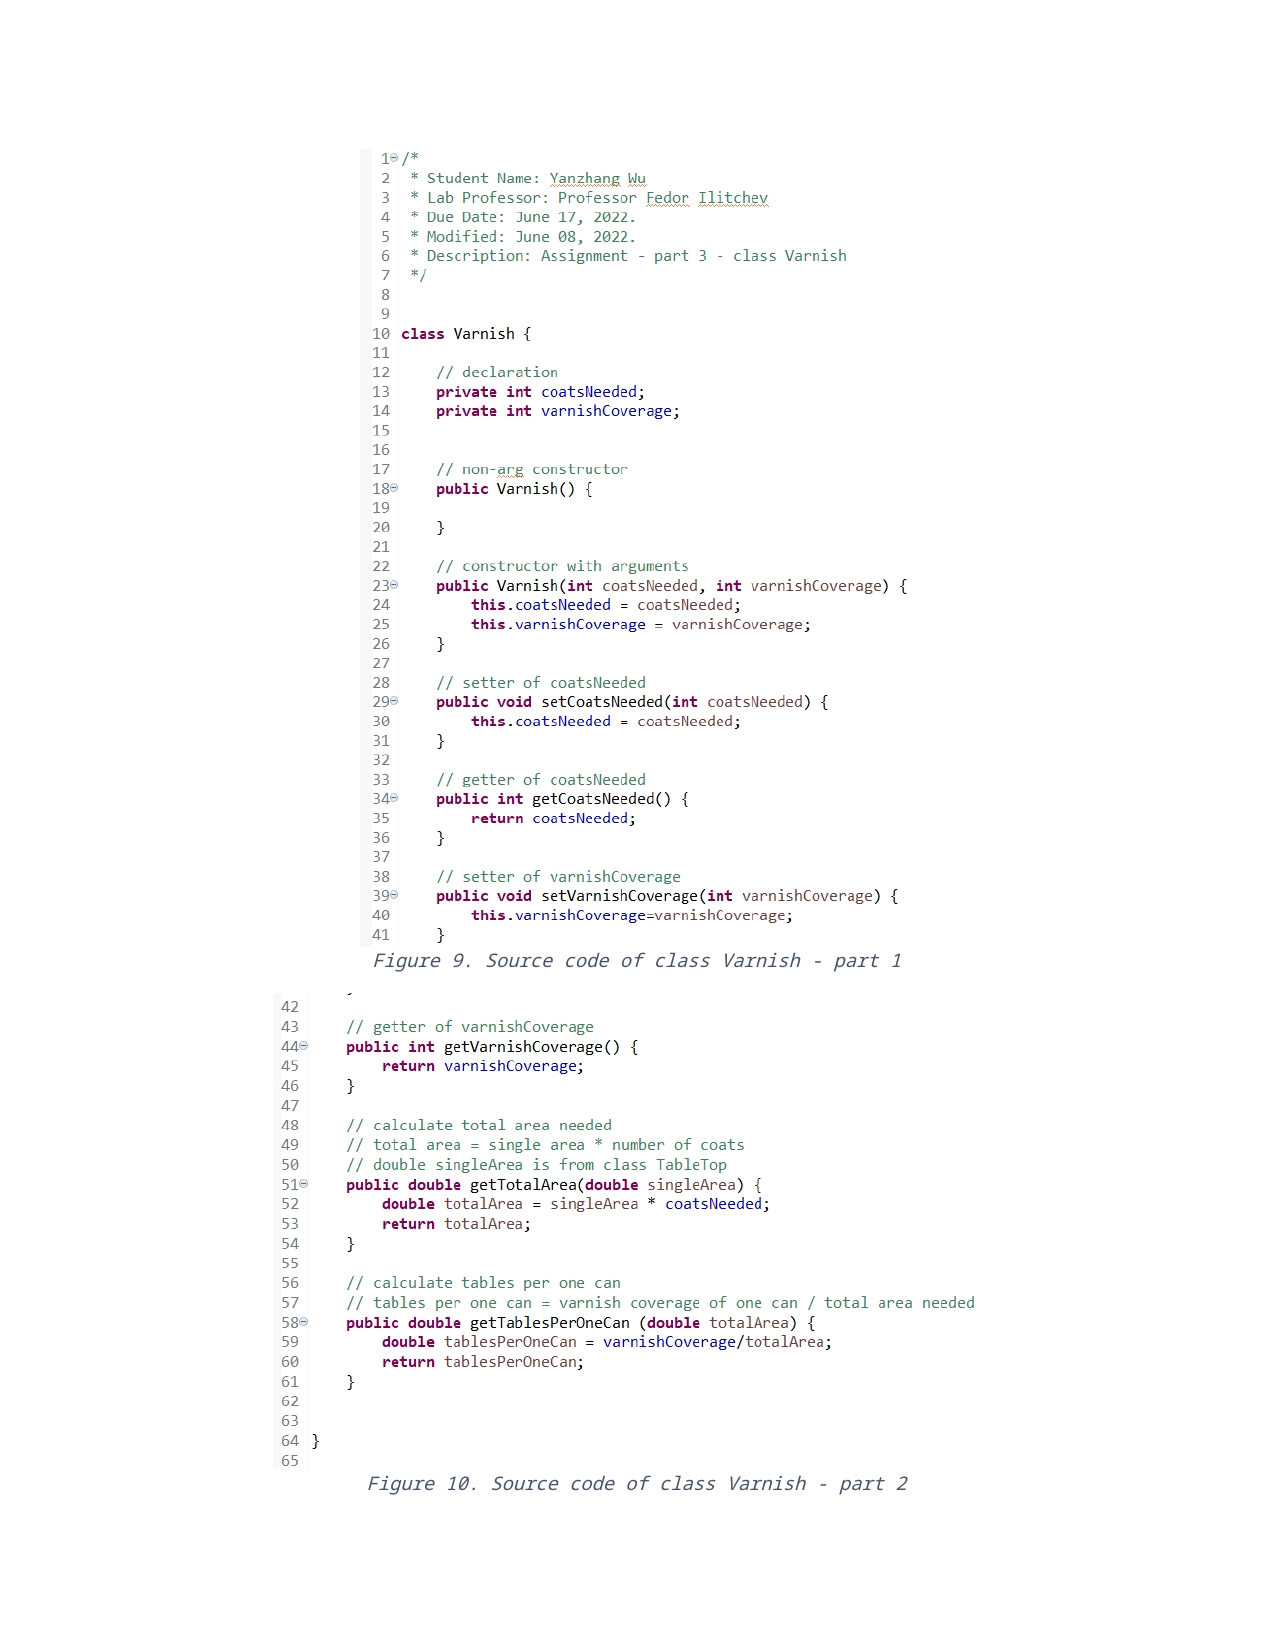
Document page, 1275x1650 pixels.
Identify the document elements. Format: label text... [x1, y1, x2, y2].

text Figure 9. Source code of class Varnish - part 1 [187, 947, 1087, 973]
picture [273, 993, 1002, 1468]
picture [360, 150, 915, 946]
text Figure 10. Source code of class Varnish - part 2 [187, 1470, 1087, 1495]
